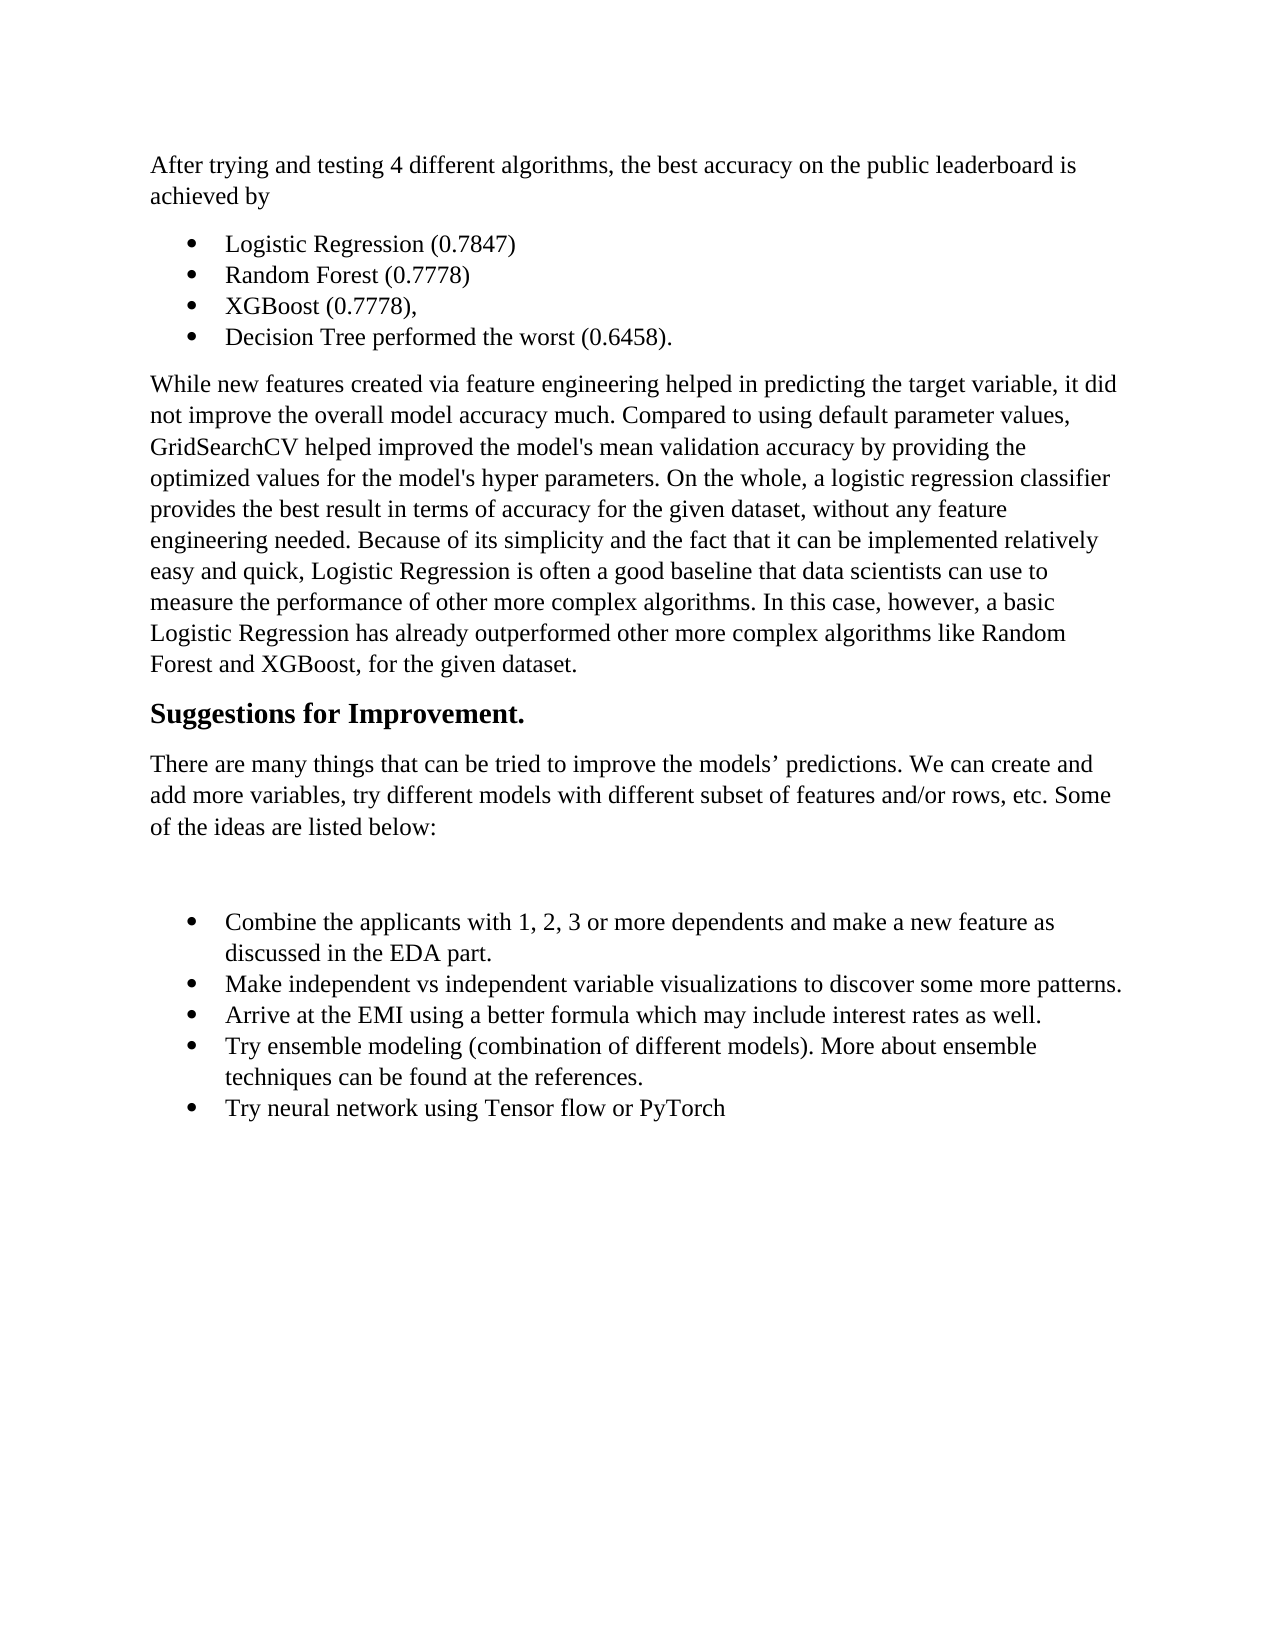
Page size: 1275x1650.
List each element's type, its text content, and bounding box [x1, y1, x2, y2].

list Try ensemble modeling (combination of different models). More about ensemble techniques can be found at the references. [187, 1031, 1125, 1091]
list Make independent vs independent variable visualizations to discover some more patterns. [187, 969, 1125, 998]
list Logistic Regression (0.7847) [187, 229, 1125, 257]
list Combine the applicants with 1, 2, 3 or more dependents and make a new feature as discussed in the EDA part. [187, 907, 1125, 967]
text While new features created via feature engineering helped in predicting the target variable, it did not improve the overall model accuracy much. Compared to using default parameter values, GridSearchCV helped improved the model's mean validation accuracy by providing the optimized values for the model's hyper parameters. On the whole, a logistic regression classifier provides the best result in terms of accuracy for the given dataset, without any feature engineering needed. Because of its simplicity and the fact that it can be implemented relatively easy and quick, Logistic Regression is often a good baseline that data scientists can use to measure the performance of other more complex algorithms. In this case, however, a basic Logistic Regression has already outperformed other more complex algorithms like Random Forest and XGBoost, for the given dataset. [150, 369, 1125, 678]
list Arrive at the EMI using a better formula which may include interest rates as well. [187, 1000, 1125, 1029]
list Decision Tree performed the worst (0.6458). [187, 322, 1125, 351]
list Random Forest (0.7778) [187, 260, 1125, 288]
text After trying and testing 4 different algorithms, the best accuracy on the public leaderboard is achieved by [150, 150, 1125, 210]
text Suggestions for Improvement. [150, 697, 1125, 730]
list XGBoost (0.7778), [187, 291, 1125, 319]
list Try neural network using Tensor flow or PyTorch [187, 1093, 1125, 1122]
text There are many things that can be tried to improve the models’ predictions. We can create and add more variables, try different models with different subset of features and/or rows, etc. Some of the ideas are listed below: [150, 749, 1125, 840]
